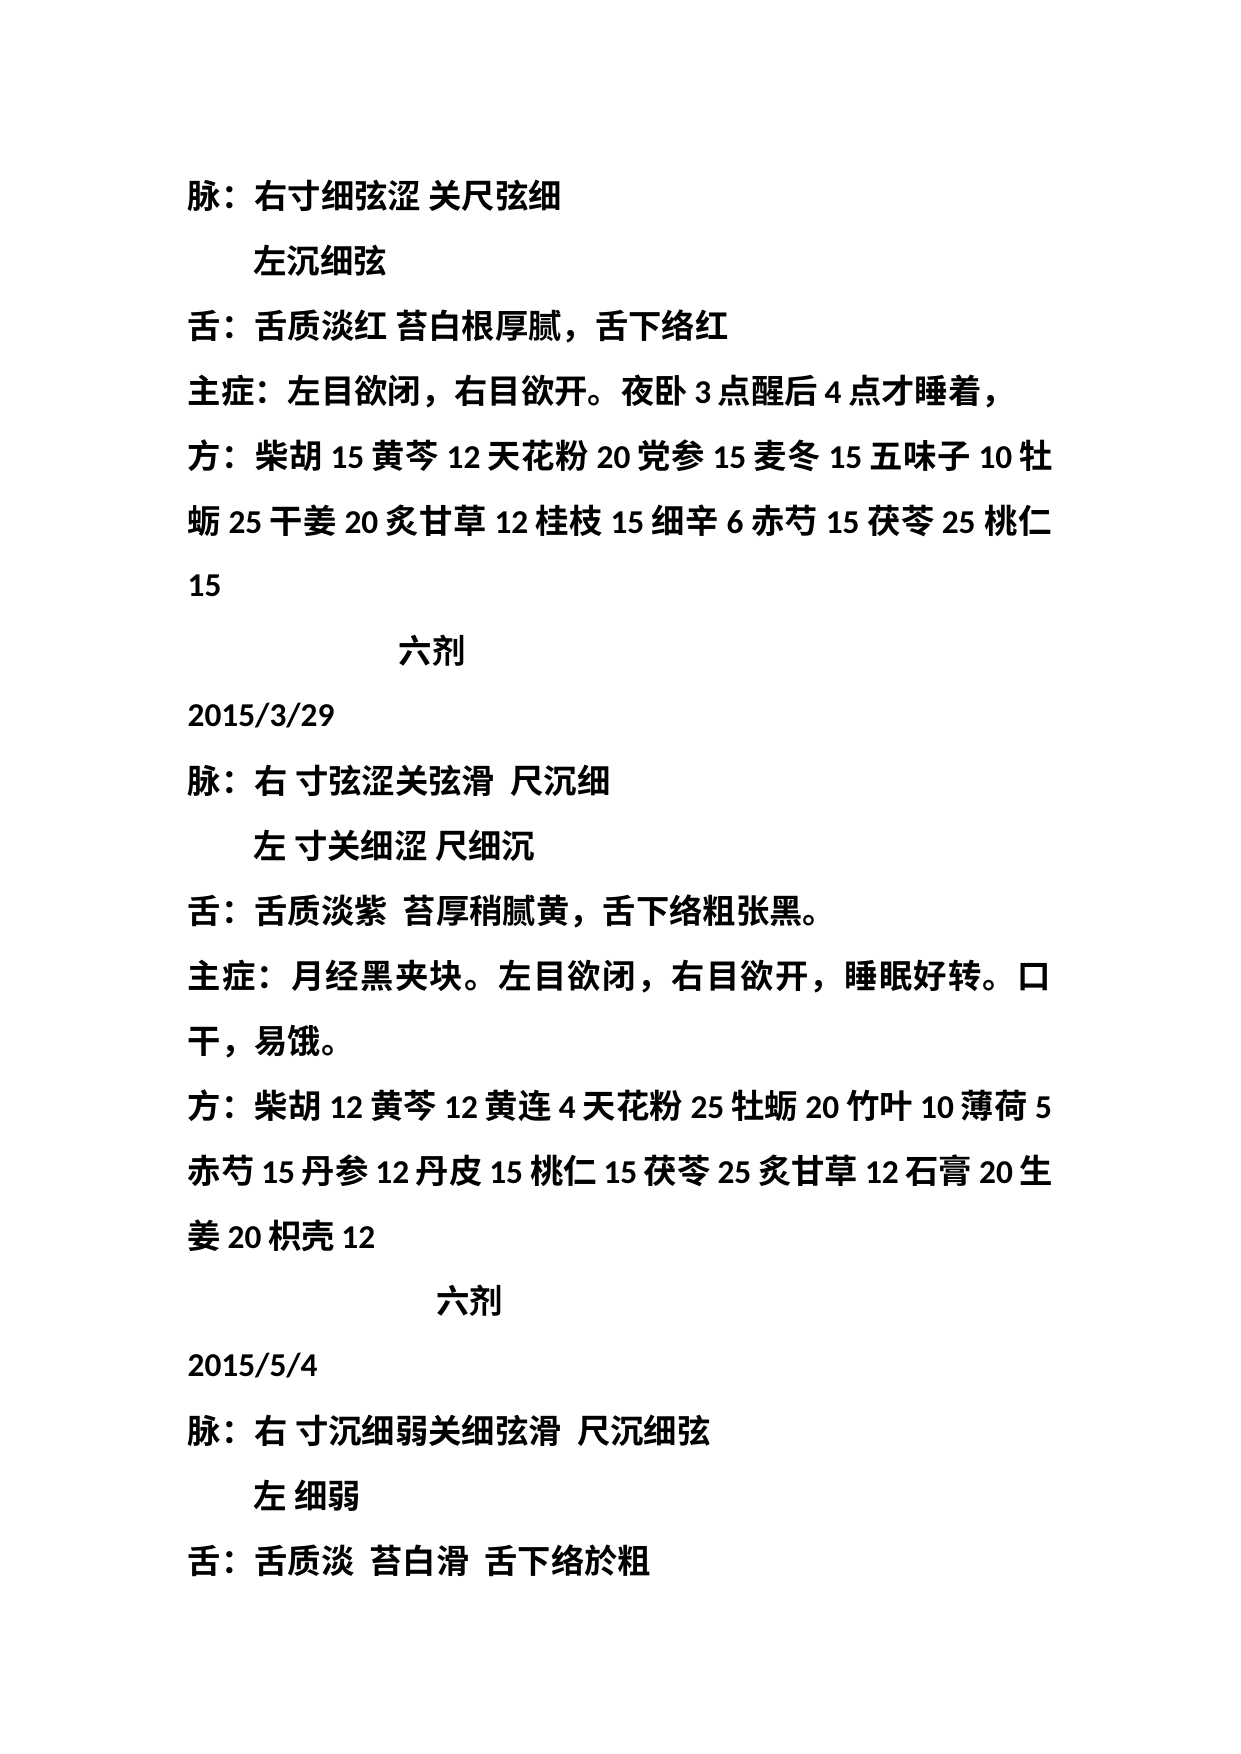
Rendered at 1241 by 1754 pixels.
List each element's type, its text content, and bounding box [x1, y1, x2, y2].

text 舌：舌质淡 苔白滑 舌下络於粗 [187, 1527, 1053, 1592]
text 左 寸关细涩 尺细沉 [187, 812, 1053, 877]
text 六剂 [187, 617, 1053, 682]
text 2015/5/4 [187, 1332, 1053, 1397]
text 舌：舌质淡红 苔白根厚腻，舌下络红 [187, 292, 1053, 357]
text 左 细弱 [187, 1462, 1053, 1527]
text 2015/3/29 [187, 682, 1053, 747]
text 脉：右 寸沉细弱关细弦滑 尺沉细弦 [187, 1397, 1053, 1462]
text 方：柴胡12黄芩12黄连4天花粉25牡蛎20竹叶10薄荷5赤芍15丹参12丹皮15桃仁15茯苓25炙甘草12石膏20生姜20枳壳12 [187, 1072, 1053, 1267]
text 方：柴胡15黄芩12天花粉20党参15麦冬15五味子10牡蛎25干姜20炙甘草12桂枝15细辛6赤芍15茯苓25 桃仁15 [187, 422, 1053, 617]
text 舌：舌质淡紫 苔厚稍腻黄，舌下络粗张黑。 [187, 877, 1053, 942]
text 主症：左目欲闭，右目欲开。夜卧3点醒后4点才睡着， [187, 357, 1053, 422]
text 左沉细弦 [187, 227, 1053, 292]
text 脉：右 寸弦涩关弦滑 尺沉细 [187, 747, 1053, 812]
text 主症：月经黑夹块。左目欲闭，右目欲开，睡眠好转。口干，易饿。 [187, 942, 1053, 1072]
text 脉：右寸细弦涩 关尺弦细 [187, 162, 1053, 227]
text 六剂 [187, 1267, 1053, 1332]
